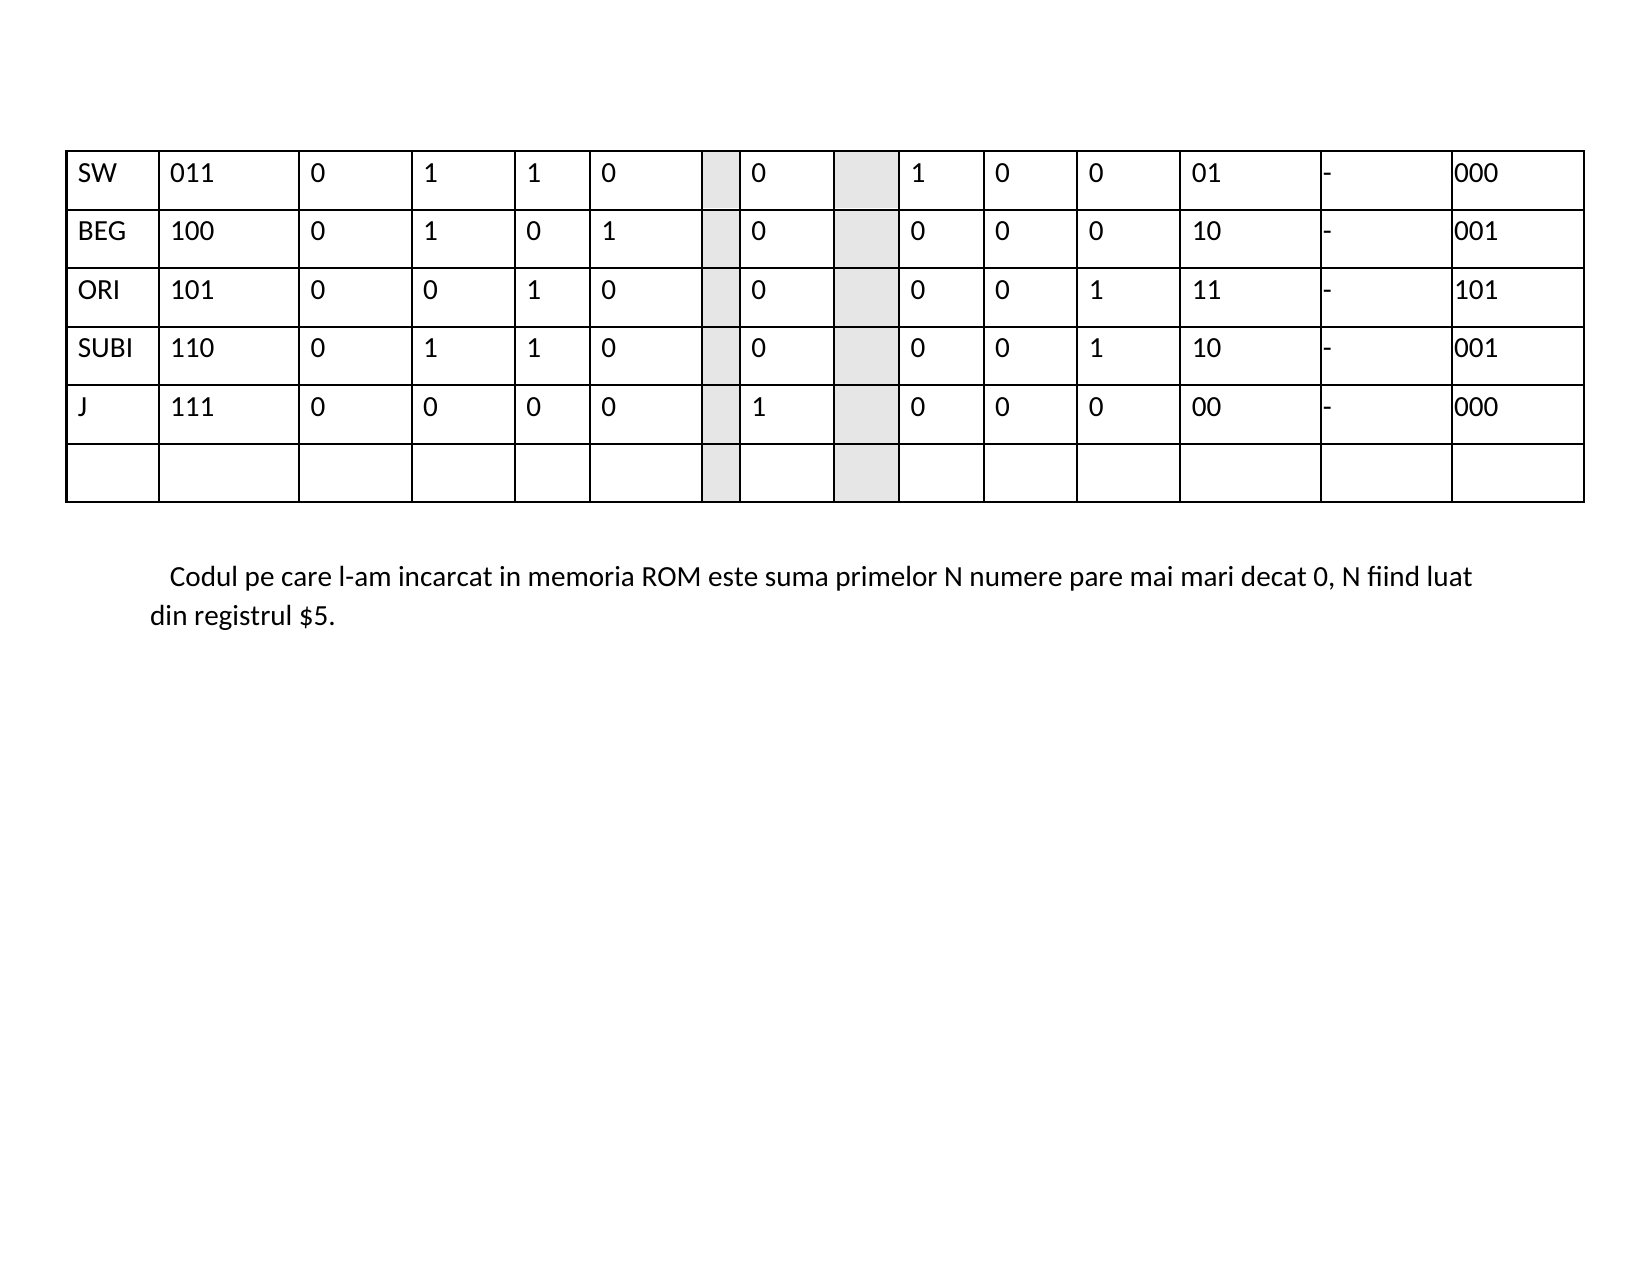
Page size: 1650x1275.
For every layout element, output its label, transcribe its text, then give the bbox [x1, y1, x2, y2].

table_cell 000 [1453, 386, 1583, 443]
table_cell 0 [985, 328, 1076, 384]
table_cell - [1322, 152, 1451, 208]
table_cell 1 [1078, 328, 1179, 384]
table_cell [1453, 445, 1583, 501]
table_cell [900, 445, 983, 501]
table_cell [985, 445, 1076, 501]
table_cell - [1322, 211, 1451, 267]
table_cell 0 [900, 328, 983, 384]
table_cell [1322, 445, 1451, 501]
table_cell [835, 269, 898, 326]
table_cell 1 [413, 152, 514, 208]
table_cell 0 [516, 386, 589, 443]
table_cell - [1322, 328, 1451, 384]
table_cell 1 [591, 211, 701, 267]
table_cell [835, 152, 898, 208]
table_cell 00 [1181, 386, 1320, 443]
table_cell [703, 328, 739, 384]
table_cell 101 [160, 269, 298, 326]
table_cell 0 [591, 328, 701, 384]
table_cell 000 [1453, 152, 1583, 208]
table_cell 1 [900, 152, 983, 208]
table_cell 0 [985, 386, 1076, 443]
table_cell 0 [300, 211, 411, 267]
table_cell 0 [741, 152, 833, 208]
table_cell [413, 445, 514, 501]
table_cell - [1322, 269, 1451, 326]
table_cell 0 [741, 211, 833, 267]
table_cell 11 [1181, 269, 1320, 326]
table_cell 1 [413, 328, 514, 384]
table_cell 101 [1453, 269, 1583, 326]
table_cell [68, 445, 158, 501]
table_cell 1 [516, 269, 589, 326]
table_cell 0 [900, 386, 983, 443]
table_cell - [1322, 386, 1451, 443]
table_cell ORI [68, 269, 158, 326]
table_cell 0 [900, 269, 983, 326]
table_cell 0 [300, 386, 411, 443]
table_cell 1 [516, 152, 589, 208]
table_cell [835, 386, 898, 443]
table_cell 0 [300, 152, 411, 208]
table_cell [516, 445, 589, 501]
table_cell BEG [68, 211, 158, 267]
table_cell [703, 152, 739, 208]
table_cell 0 [985, 211, 1076, 267]
table_cell 0 [985, 269, 1076, 326]
table_cell 1 [1078, 269, 1179, 326]
table_cell 0 [1078, 386, 1179, 443]
table_cell 10 [1181, 328, 1320, 384]
table_cell 0 [516, 211, 589, 267]
table_cell 100 [160, 211, 298, 267]
table_cell [835, 328, 898, 384]
table_cell 111 [160, 386, 298, 443]
table_cell 1 [516, 328, 589, 384]
table_cell 0 [591, 386, 701, 443]
table_cell 0 [985, 152, 1076, 208]
table_cell SUBI [68, 328, 158, 384]
table_cell [835, 445, 898, 501]
table_cell [703, 211, 739, 267]
table_cell [300, 445, 411, 501]
table_cell [1078, 445, 1179, 501]
table_cell 0 [591, 152, 701, 208]
table_cell 0 [591, 269, 701, 326]
table_cell 0 [741, 269, 833, 326]
table_cell 0 [300, 269, 411, 326]
table_cell 110 [160, 328, 298, 384]
table_cell 0 [1078, 211, 1179, 267]
table_cell [835, 211, 898, 267]
table_cell 0 [1078, 152, 1179, 208]
table_cell 1 [413, 211, 514, 267]
table_cell [1181, 445, 1320, 501]
table_cell 1 [741, 386, 833, 443]
table_cell SW [68, 152, 158, 208]
table_cell [703, 269, 739, 326]
table_cell 10 [1181, 211, 1320, 267]
table_cell 011 [160, 152, 298, 208]
table_cell 0 [413, 269, 514, 326]
table_cell [741, 445, 833, 501]
table_cell 0 [900, 211, 983, 267]
table_cell [703, 386, 739, 443]
table_cell [703, 445, 739, 501]
table_cell 001 [1453, 328, 1583, 384]
text Codul pe care l-am incarcat in memoria ROM este suma primelor N numere pare mai mari decat 0, N fiind luat din registrul $5. [150, 558, 1500, 632]
table_cell 0 [741, 328, 833, 384]
table_cell 01 [1181, 152, 1320, 208]
table_cell 0 [300, 328, 411, 384]
table_cell [591, 445, 701, 501]
table_cell 0 [413, 386, 514, 443]
table_cell [160, 445, 298, 501]
table_cell J [68, 386, 158, 443]
table_cell 001 [1453, 211, 1583, 267]
